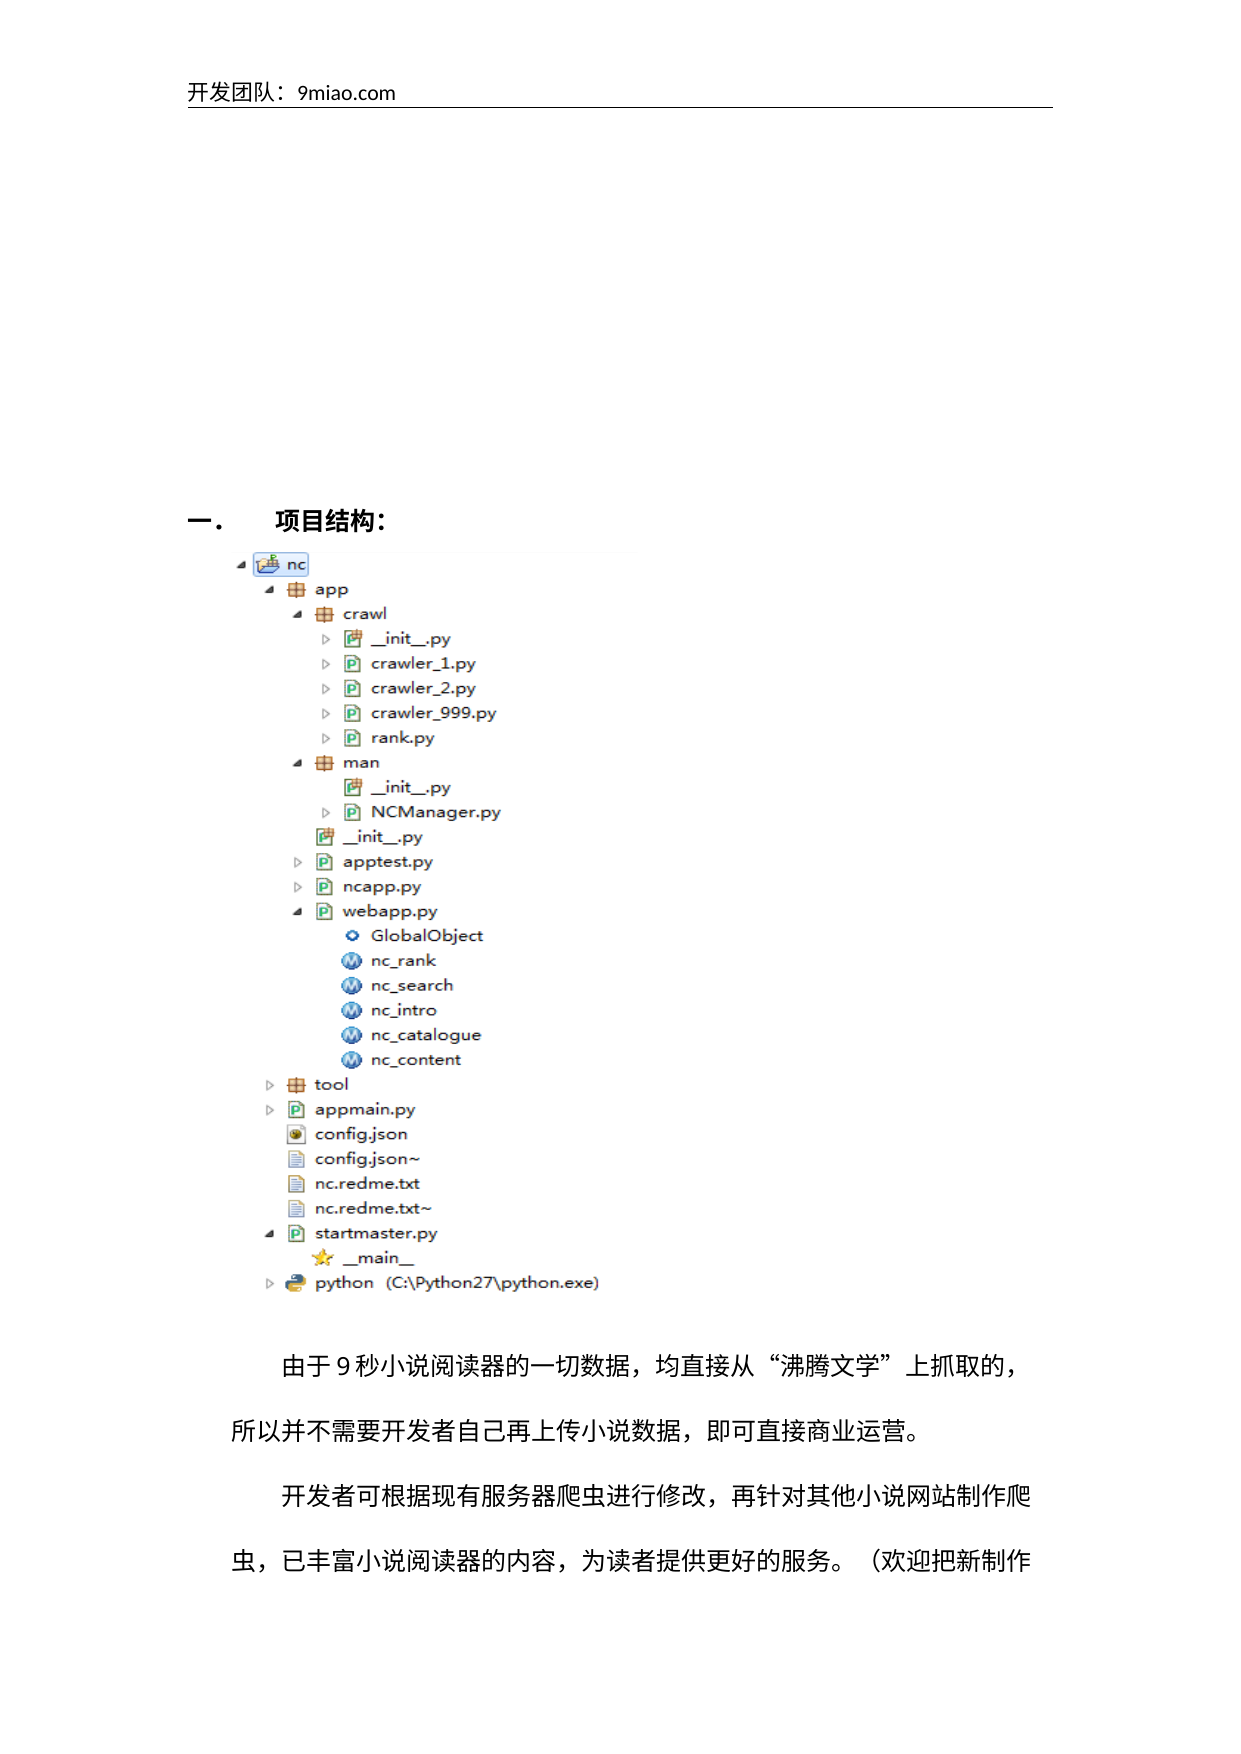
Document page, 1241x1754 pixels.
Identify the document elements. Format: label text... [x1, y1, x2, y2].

list 项目结构： [187, 487, 1053, 552]
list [231, 1462, 1053, 1592]
list 由于9秒小说阅读器的一切数据，均直接从“沸腾文学”上抓取的，所以并不需要开发者自己再上传小说数据，即可直接商业运营。 [231, 1332, 1053, 1462]
picture [231, 552, 638, 1319]
